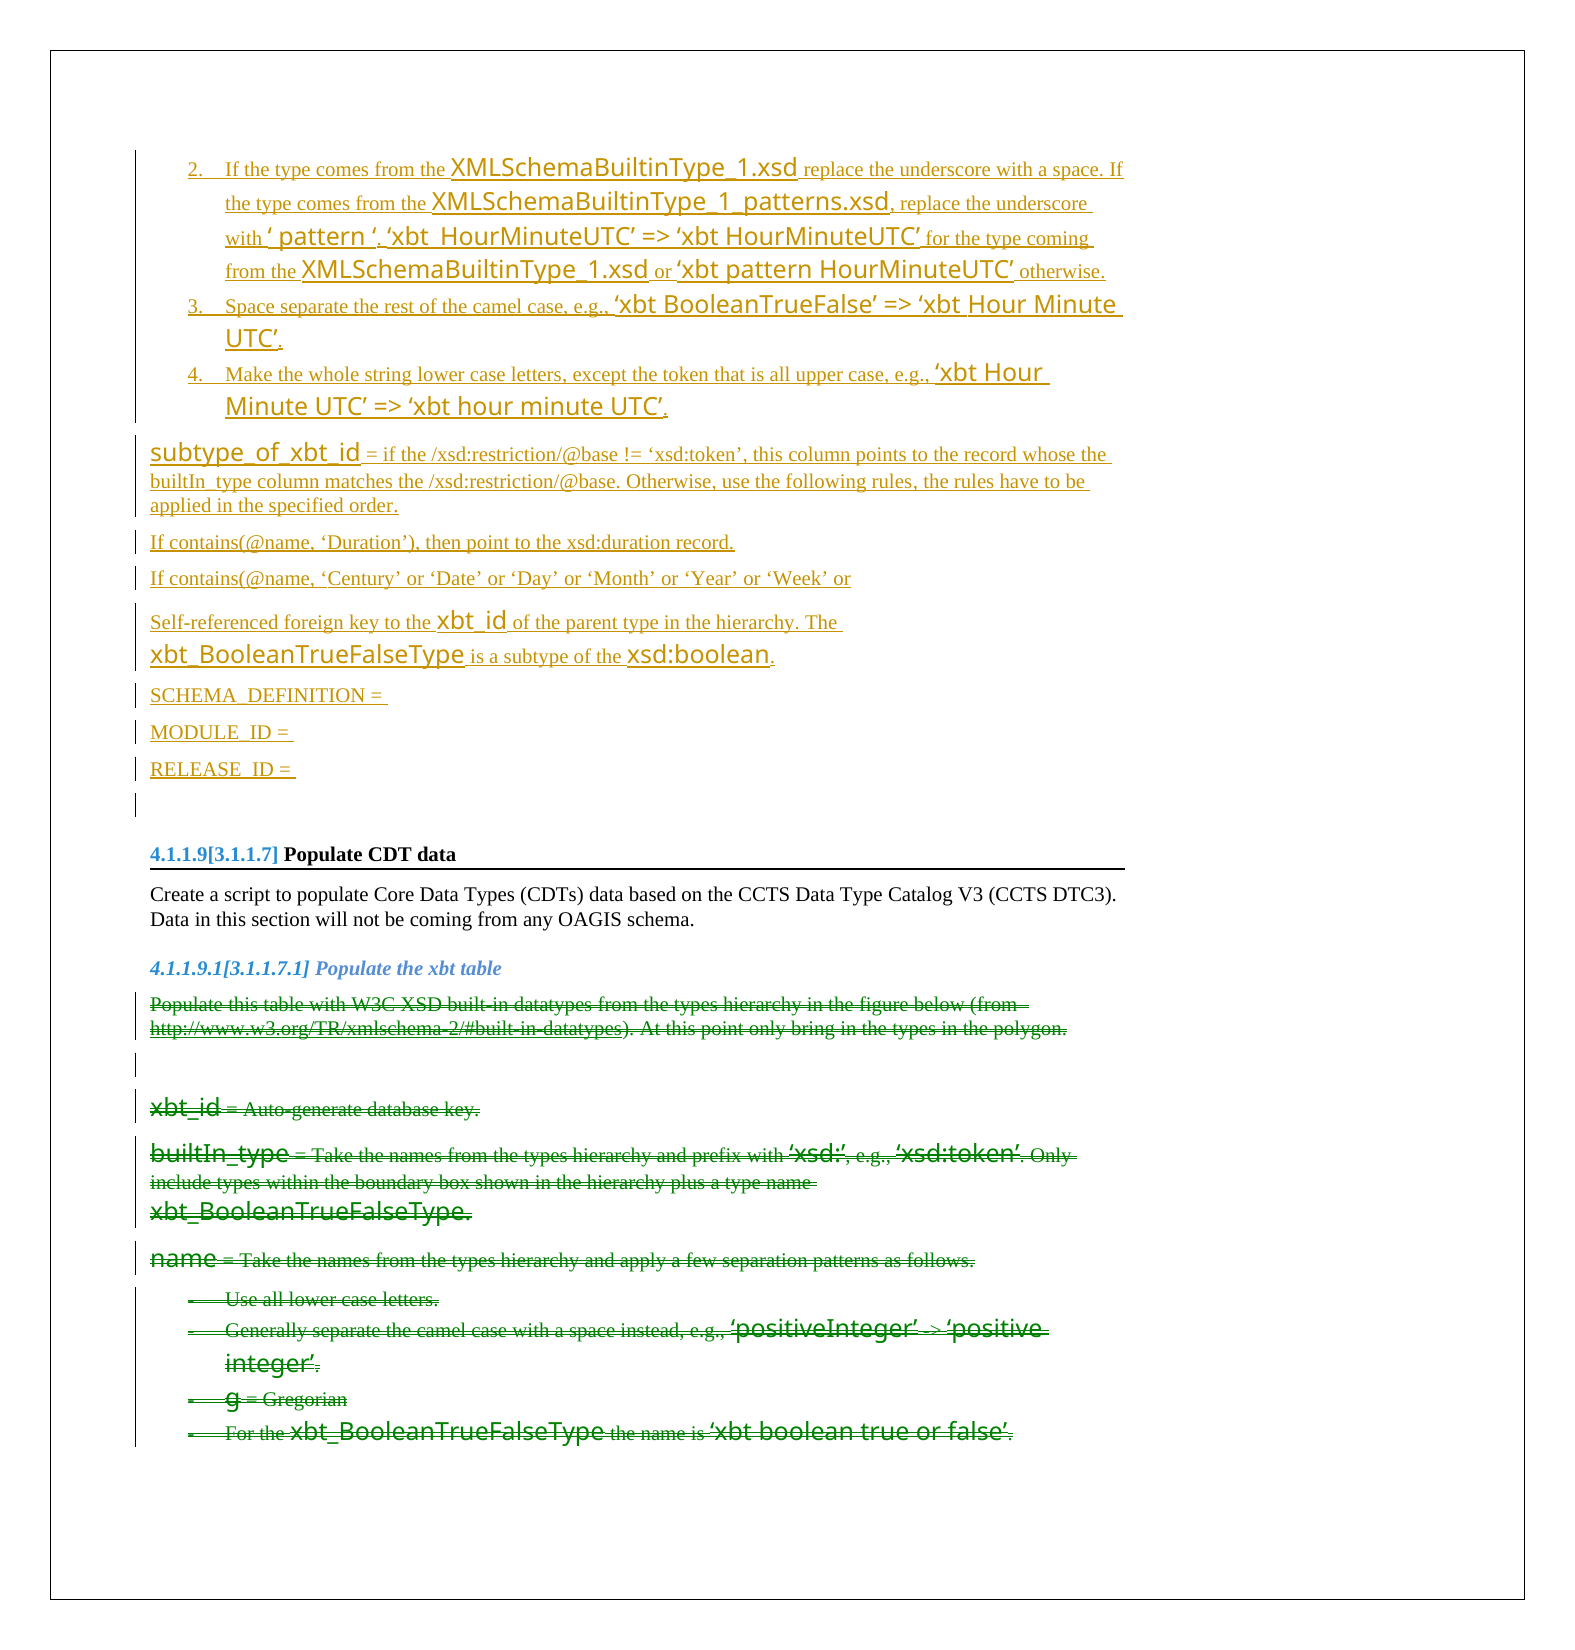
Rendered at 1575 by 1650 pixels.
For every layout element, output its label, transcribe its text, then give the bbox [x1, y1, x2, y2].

subtitle Populate the xbt table [150, 956, 975, 979]
subtitle Populate CDT data [150, 842, 1125, 868]
text Create a script to populate Core Data Types (CDTs) data based on the CCTS Data Type Catalog V3 (CCTS DTC3). Data in this section will not be coming from any OAGIS schema. [150, 882, 1125, 931]
